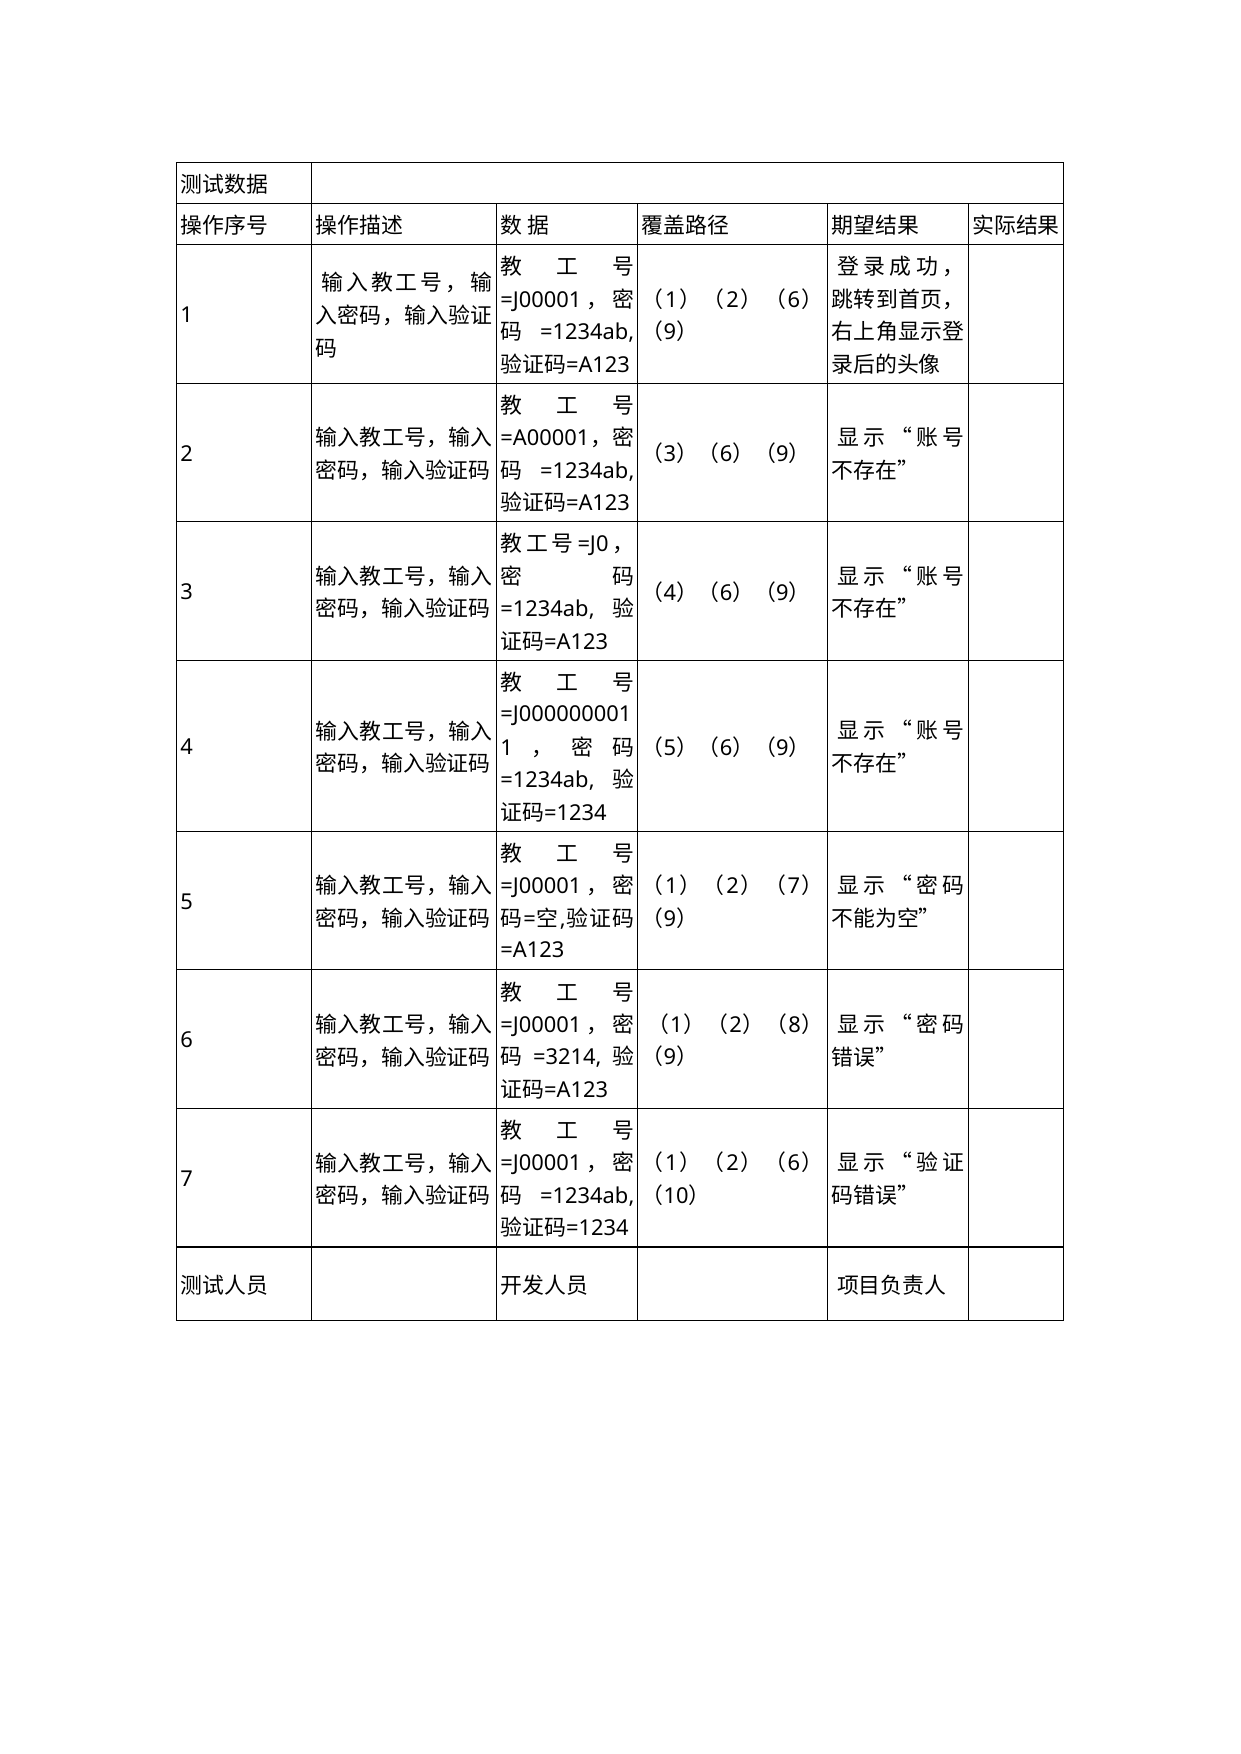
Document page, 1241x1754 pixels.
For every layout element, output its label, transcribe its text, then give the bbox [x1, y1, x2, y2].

table_cell 开发人员 [497, 1248, 637, 1320]
table_cell 教工号=A00001，密码=1234ab,验证码=A123 [497, 384, 637, 521]
table_cell （1）（2）（6）（9） [638, 245, 827, 383]
table_cell 输入教工号，输入密码，输入验证码 [312, 245, 496, 383]
table_cell 5 [177, 832, 311, 969]
table_cell 操作序号 [177, 204, 311, 244]
table_cell 显示“账号不存在” [828, 661, 968, 831]
table_cell 显示“账号不存在” [828, 522, 968, 660]
table_cell 教工号=J0000000011，密码=1234ab,验证码=1234 [497, 661, 637, 831]
table_cell [969, 661, 1063, 831]
table_cell 登录成功，跳转到首页，右上角显示登录后的头像 [828, 245, 968, 383]
table_cell 测试数据 [177, 163, 311, 203]
table_cell 测试人员 [177, 1248, 311, 1320]
table_cell [969, 1109, 1063, 1246]
table_cell 数 据 [497, 204, 637, 244]
table_cell 实际结果 [969, 204, 1063, 244]
table_cell [312, 163, 1063, 203]
table_cell 显示“密码错误” [828, 970, 968, 1108]
table_cell 显示“验证码错误” [828, 1109, 968, 1246]
table_cell （5）（6）（9） [638, 661, 827, 831]
table_cell [969, 1248, 1063, 1320]
table_cell 输入教工号，输入密码，输入验证码 [312, 970, 496, 1108]
table_cell 输入教工号，输入密码，输入验证码 [312, 522, 496, 660]
table_cell 输入教工号，输入密码，输入验证码 [312, 1109, 496, 1246]
table_cell 期望结果 [828, 204, 968, 244]
table_cell 输入教工号，输入密码，输入验证码 [312, 384, 496, 521]
table_cell 教工号=J00001，密码=空,验证码=A123 [497, 832, 637, 969]
table_cell 教工号=J00001，密码=3214,验证码=A123 [497, 970, 637, 1108]
table_cell 输入教工号，输入密码，输入验证码 [312, 661, 496, 831]
table_cell 显示“账号不存在” [828, 384, 968, 521]
table_cell [312, 1248, 496, 1320]
table_cell （4）（6）（9） [638, 522, 827, 660]
table_cell 教工号=J0，密码=1234ab,验证码=A123 [497, 522, 637, 660]
table_cell （3）（6）（9） [638, 384, 827, 521]
table_cell 操作描述 [312, 204, 496, 244]
table_cell [969, 384, 1063, 521]
table_cell [969, 970, 1063, 1108]
table_cell 教工号=J00001，密码=1234ab,验证码=1234 [497, 1109, 637, 1246]
table_cell 显示“密码不能为空” [828, 832, 968, 969]
table_cell [969, 832, 1063, 969]
table_cell [638, 1248, 827, 1320]
table_cell 2 [177, 384, 311, 521]
table_cell （1）（2）（8）（9） [638, 970, 827, 1108]
table_cell 输入教工号，输入密码，输入验证码 [312, 832, 496, 969]
table_cell [969, 245, 1063, 383]
table_cell 4 [177, 661, 311, 831]
table_cell 3 [177, 522, 311, 660]
table_cell 项目负责人 [828, 1248, 968, 1320]
table_cell （1）（2）（6）（10） [638, 1109, 827, 1246]
table_cell 教工号=J00001，密码=1234ab,验证码=A123 [497, 245, 637, 383]
table_cell 1 [177, 245, 311, 383]
table_cell 6 [177, 970, 311, 1108]
table_cell 7 [177, 1109, 311, 1246]
table_cell 覆盖路径 [638, 204, 827, 244]
table_cell [969, 522, 1063, 660]
table_cell （1）（2）（7）（9） [638, 832, 827, 969]
